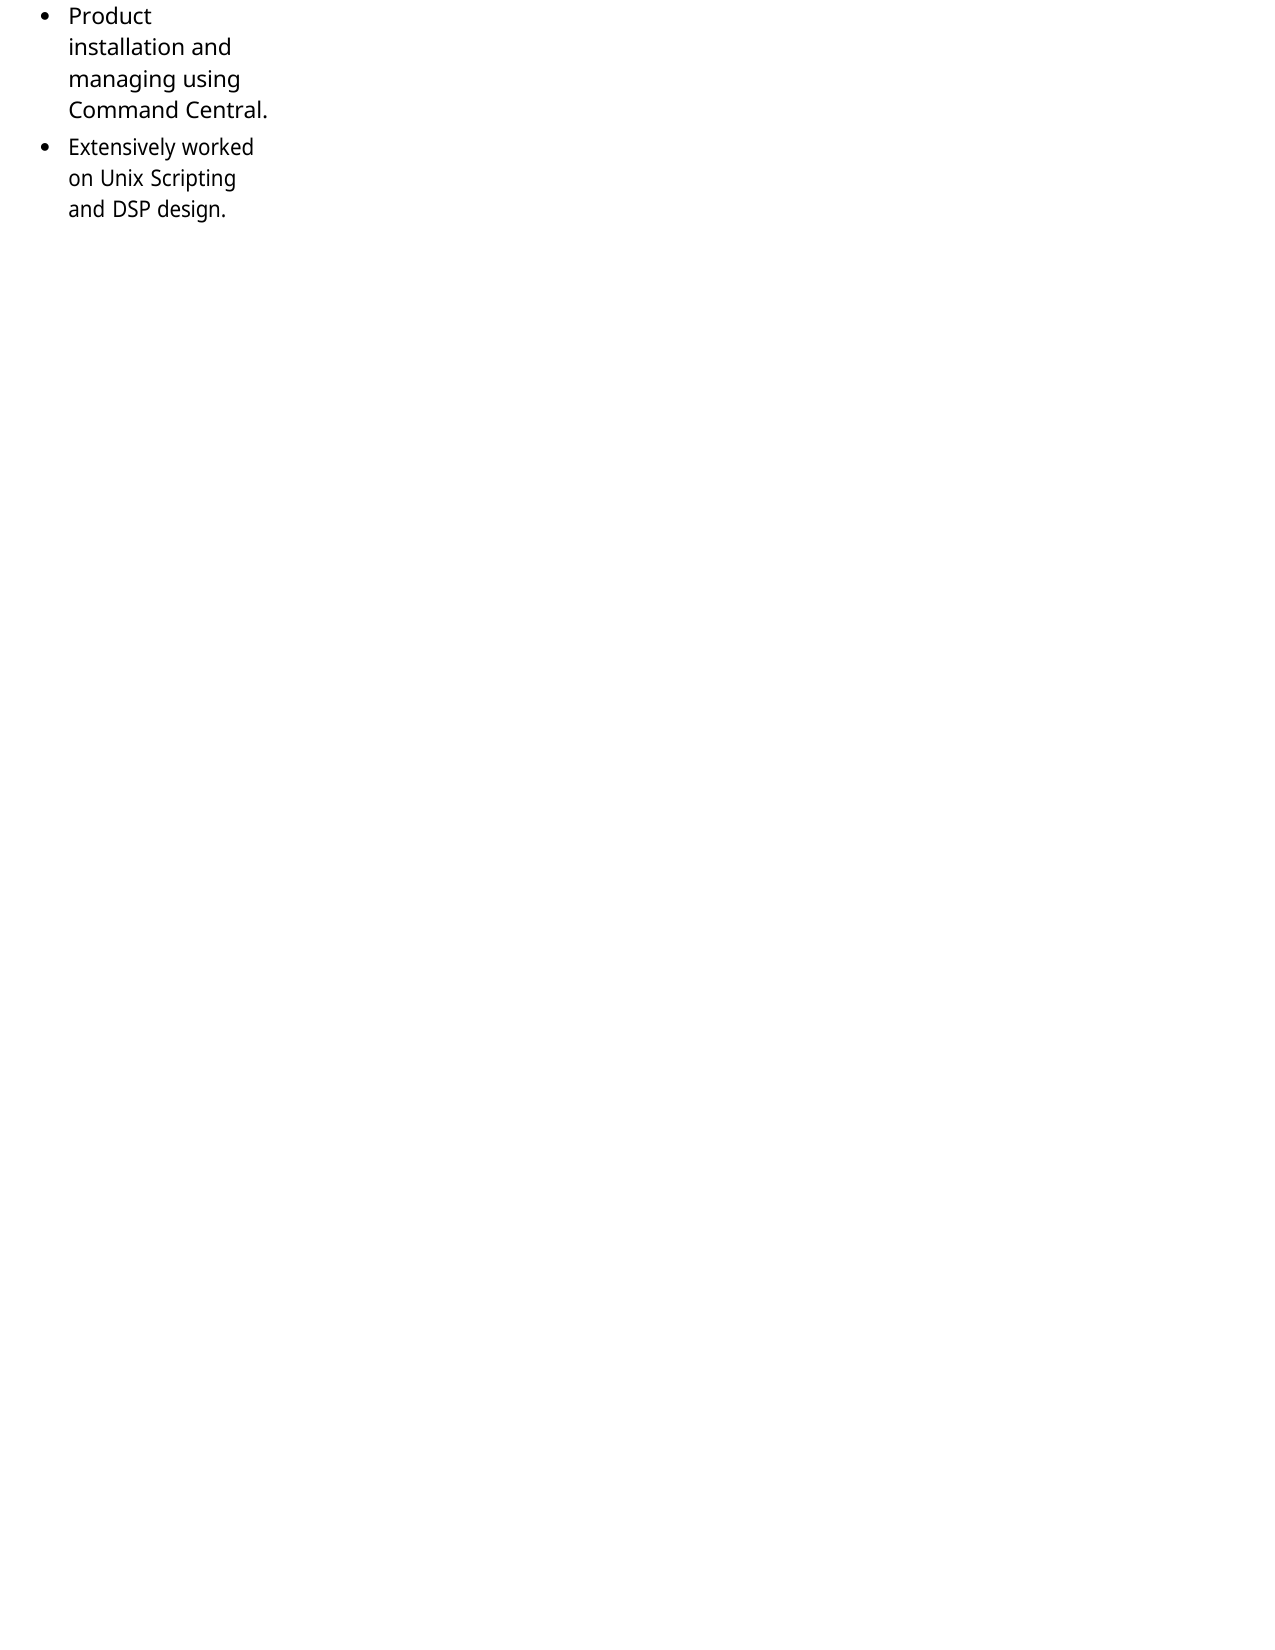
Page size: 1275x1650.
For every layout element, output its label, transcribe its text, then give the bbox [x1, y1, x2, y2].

list Extensively worked on Unix Scripting and DSP design. [41, 130, 274, 224]
list Product installation and managing using Command Central. [41, 0, 274, 125]
